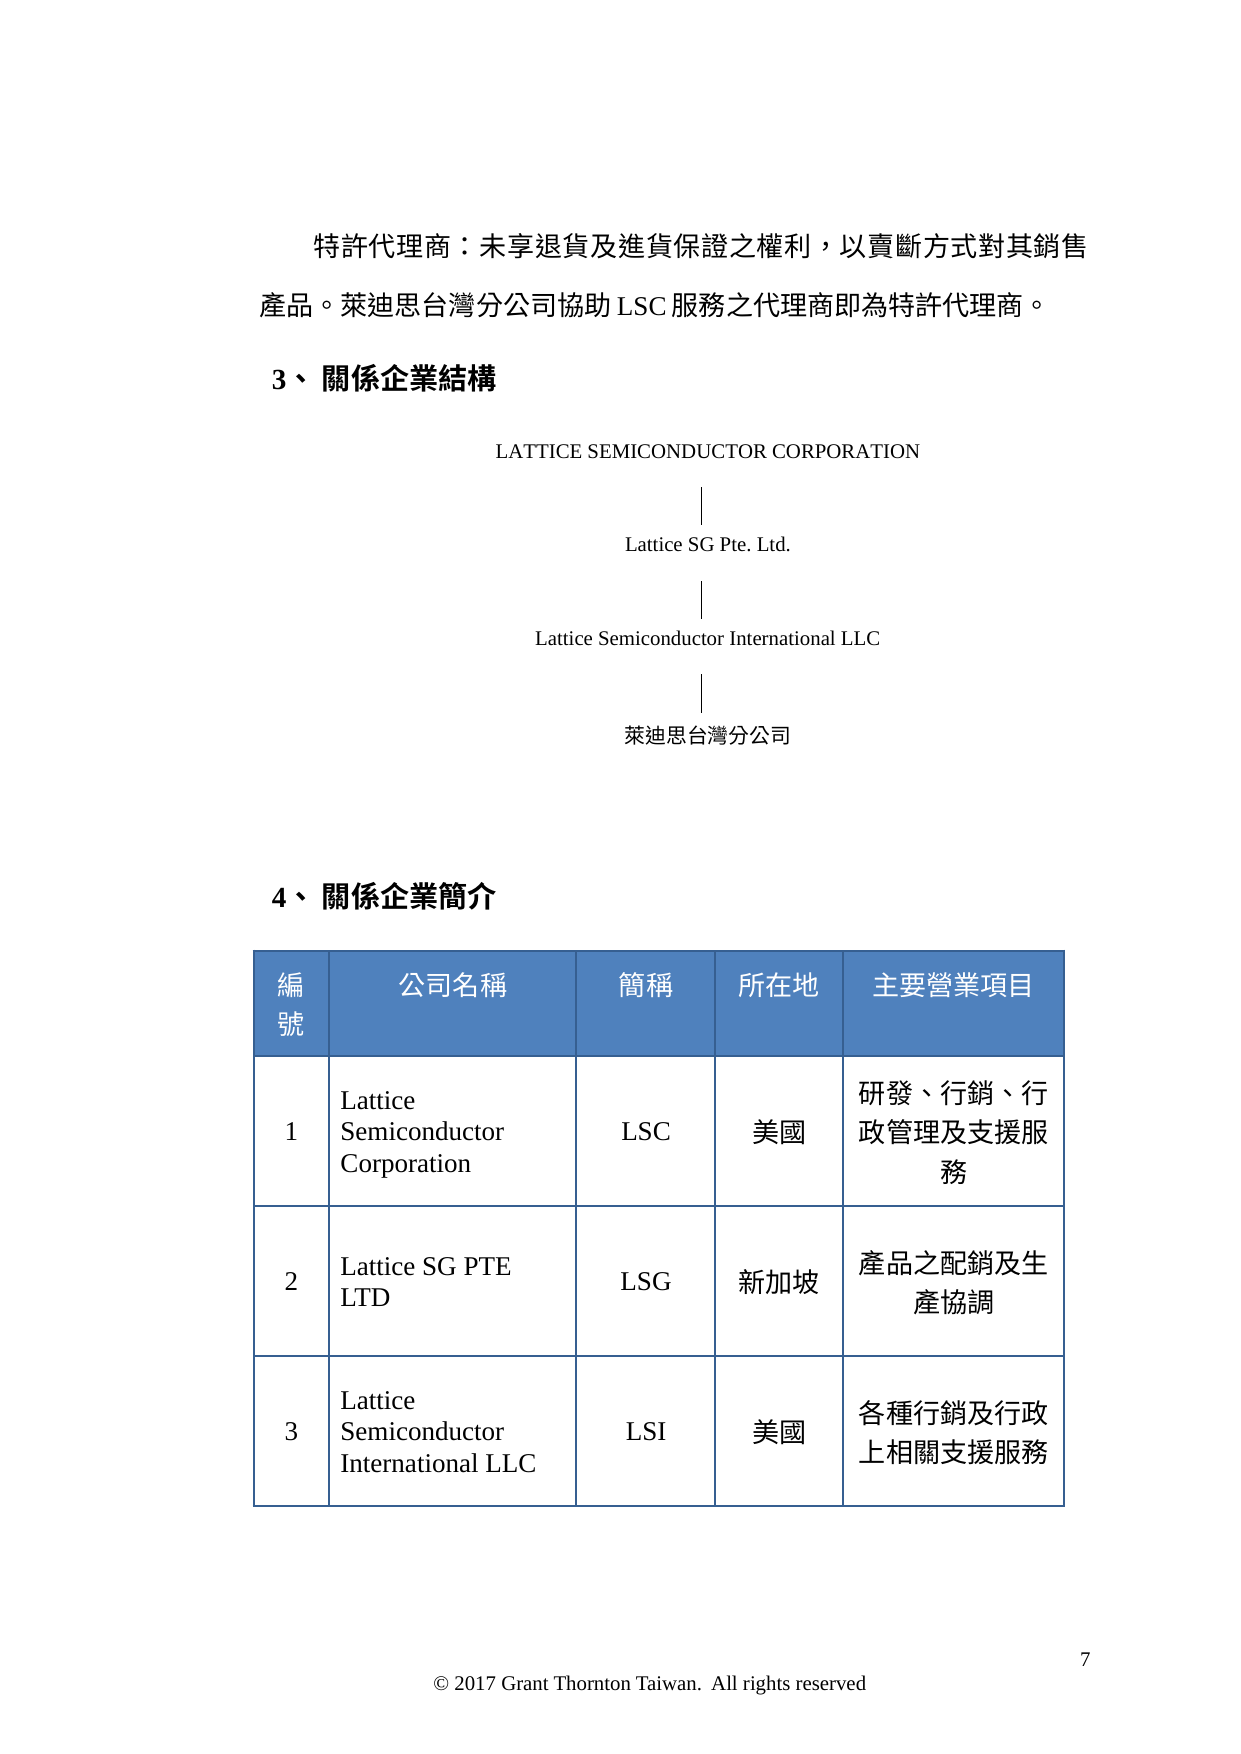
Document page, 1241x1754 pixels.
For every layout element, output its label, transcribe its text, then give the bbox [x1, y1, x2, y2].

table_cell 2 [255, 1207, 328, 1355]
table_header 簡稱 [577, 952, 714, 1055]
table_cell 各種行銷及行政上相關支援服務 [844, 1357, 1063, 1505]
table_cell LSI [577, 1357, 714, 1505]
table_cell 3 [255, 1357, 328, 1505]
table_cell LSC [577, 1057, 714, 1205]
table_cell 美國 [716, 1357, 842, 1505]
table_cell Lattice Semiconductor Corporation [330, 1057, 575, 1205]
table_header 公司名稱 [330, 952, 575, 1055]
table_header 主要營業項目 [844, 952, 1063, 1055]
table_cell 研發、行銷、行政管理及支援服務 [844, 1057, 1063, 1205]
list 關係企業簡介 [272, 873, 1090, 916]
table_cell LSG [577, 1207, 714, 1355]
text 特許代理商：未享退貨及進貨保證之權利，以賣斷方式對其銷售產品。萊迪思台灣分公司協助LSC服務之代理商即為特許代理商。 [259, 225, 1090, 323]
table_cell Lattice SG PTE LTD [330, 1207, 575, 1355]
table_cell 美國 [716, 1057, 842, 1205]
table_cell 新加坡 [716, 1207, 842, 1355]
table_cell Lattice Semiconductor International LLC [330, 1357, 575, 1505]
list 關係企業結構 [272, 355, 1090, 397]
table_header 編號 [255, 952, 328, 1055]
table_cell 產品之配銷及生產協調 [844, 1207, 1063, 1355]
table_cell 1 [255, 1057, 328, 1205]
table_header 所在地 [716, 952, 842, 1055]
